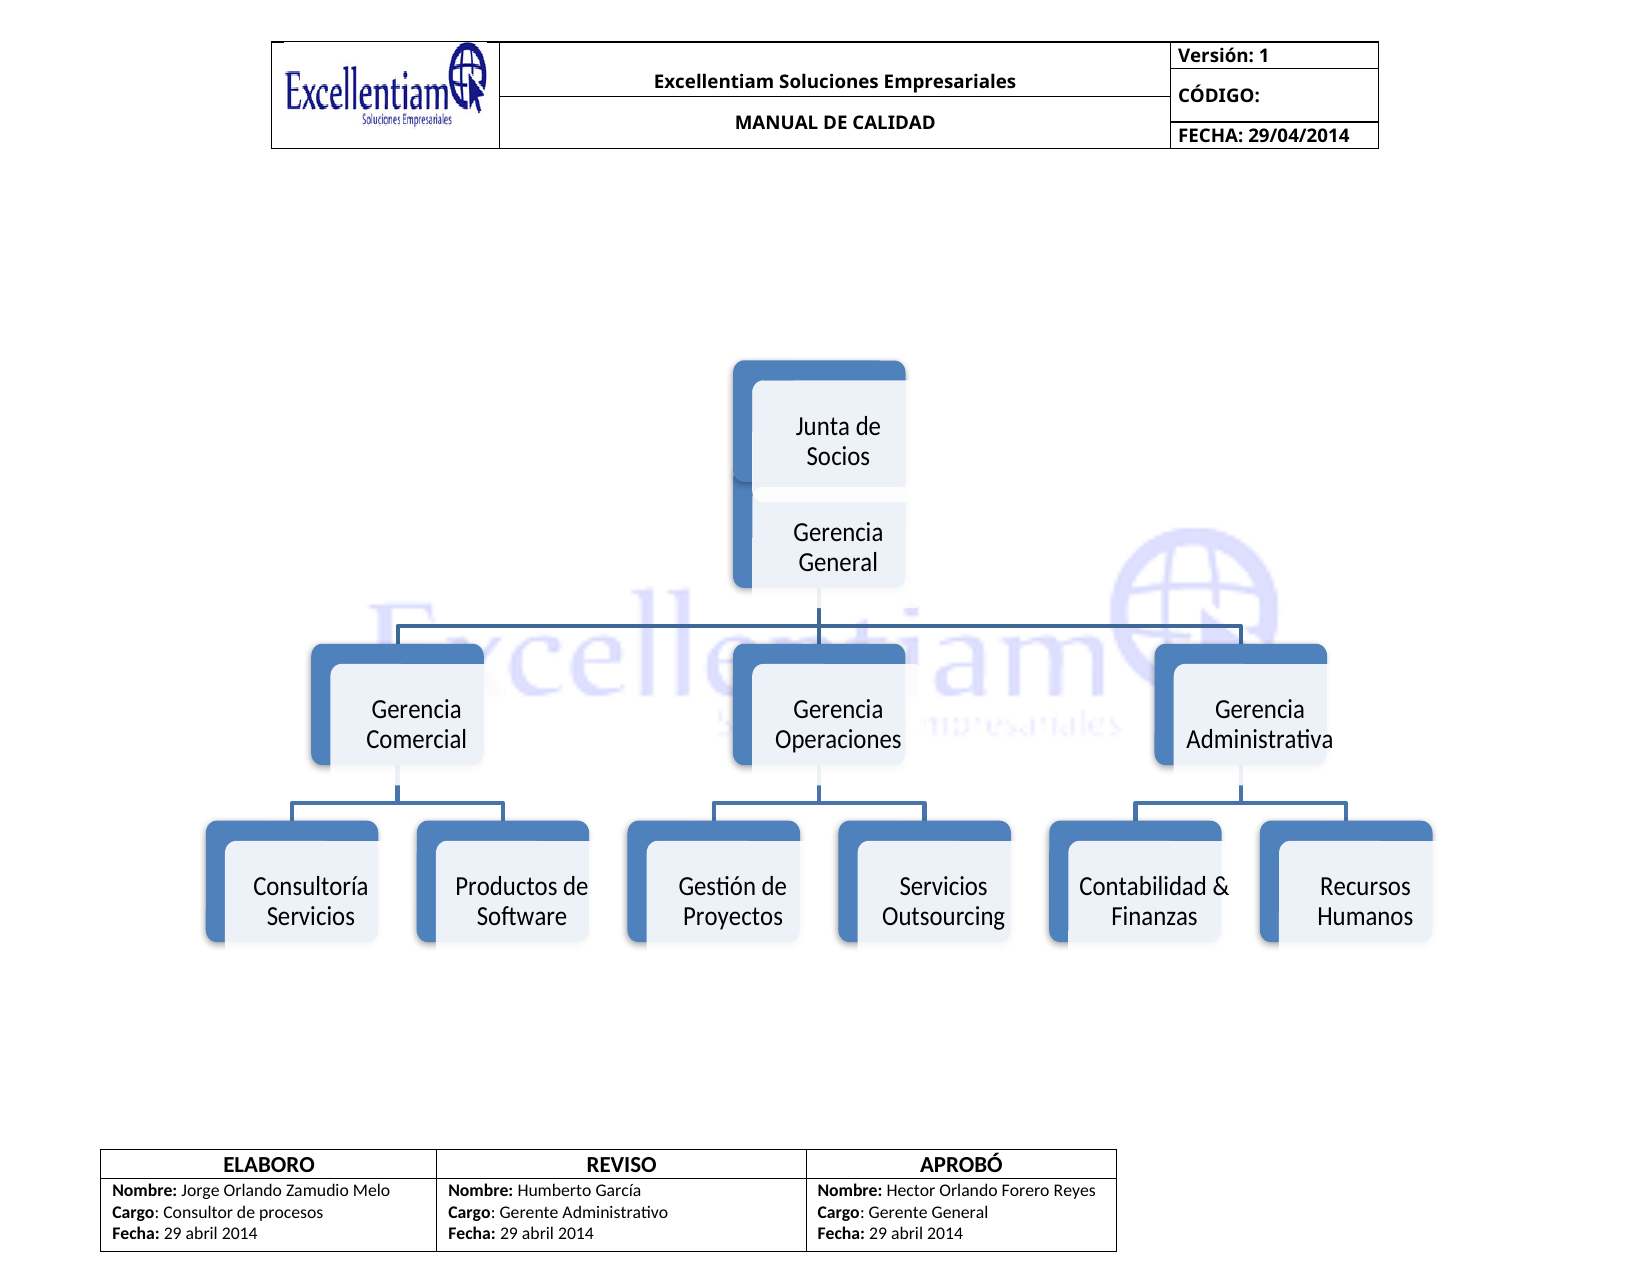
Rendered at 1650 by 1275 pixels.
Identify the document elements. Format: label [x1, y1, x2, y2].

picture [284, 42, 487, 129]
